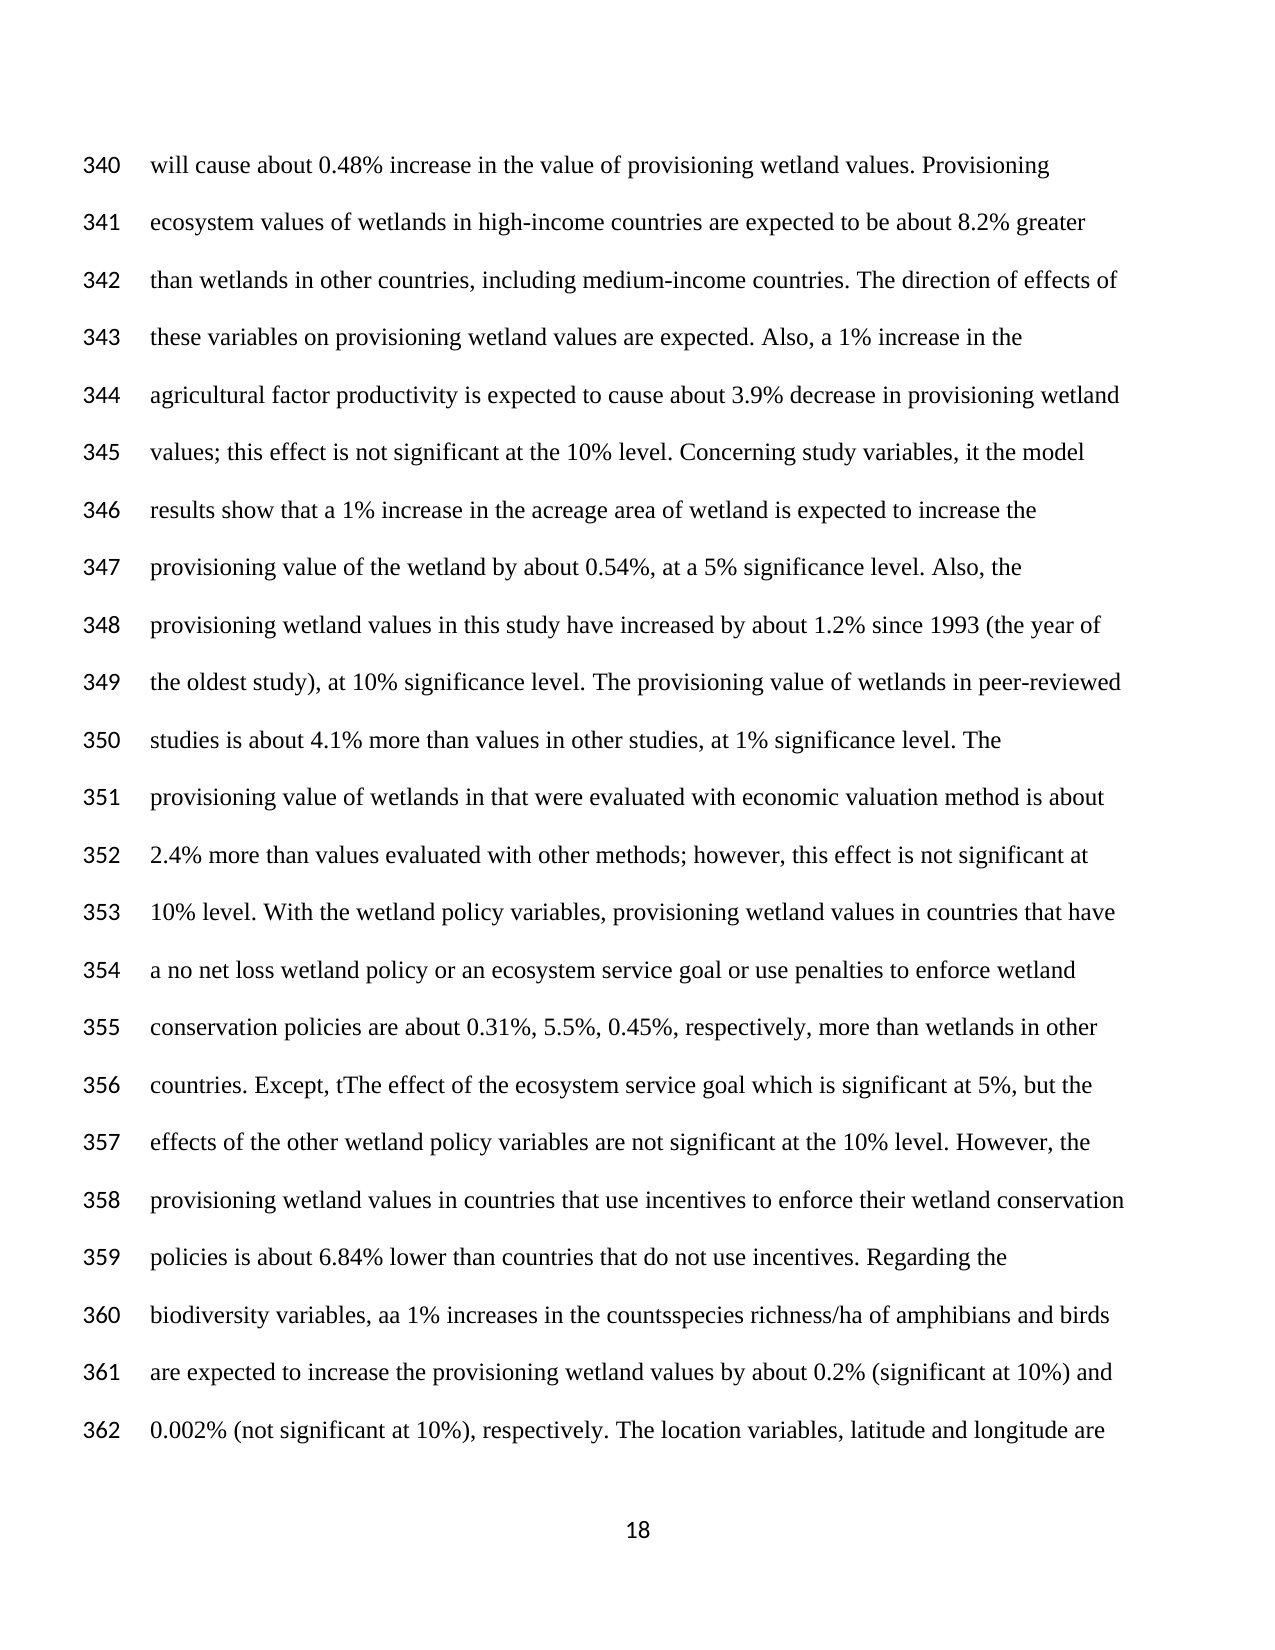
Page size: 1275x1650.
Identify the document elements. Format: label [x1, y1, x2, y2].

text [150, 150, 1125, 1444]
